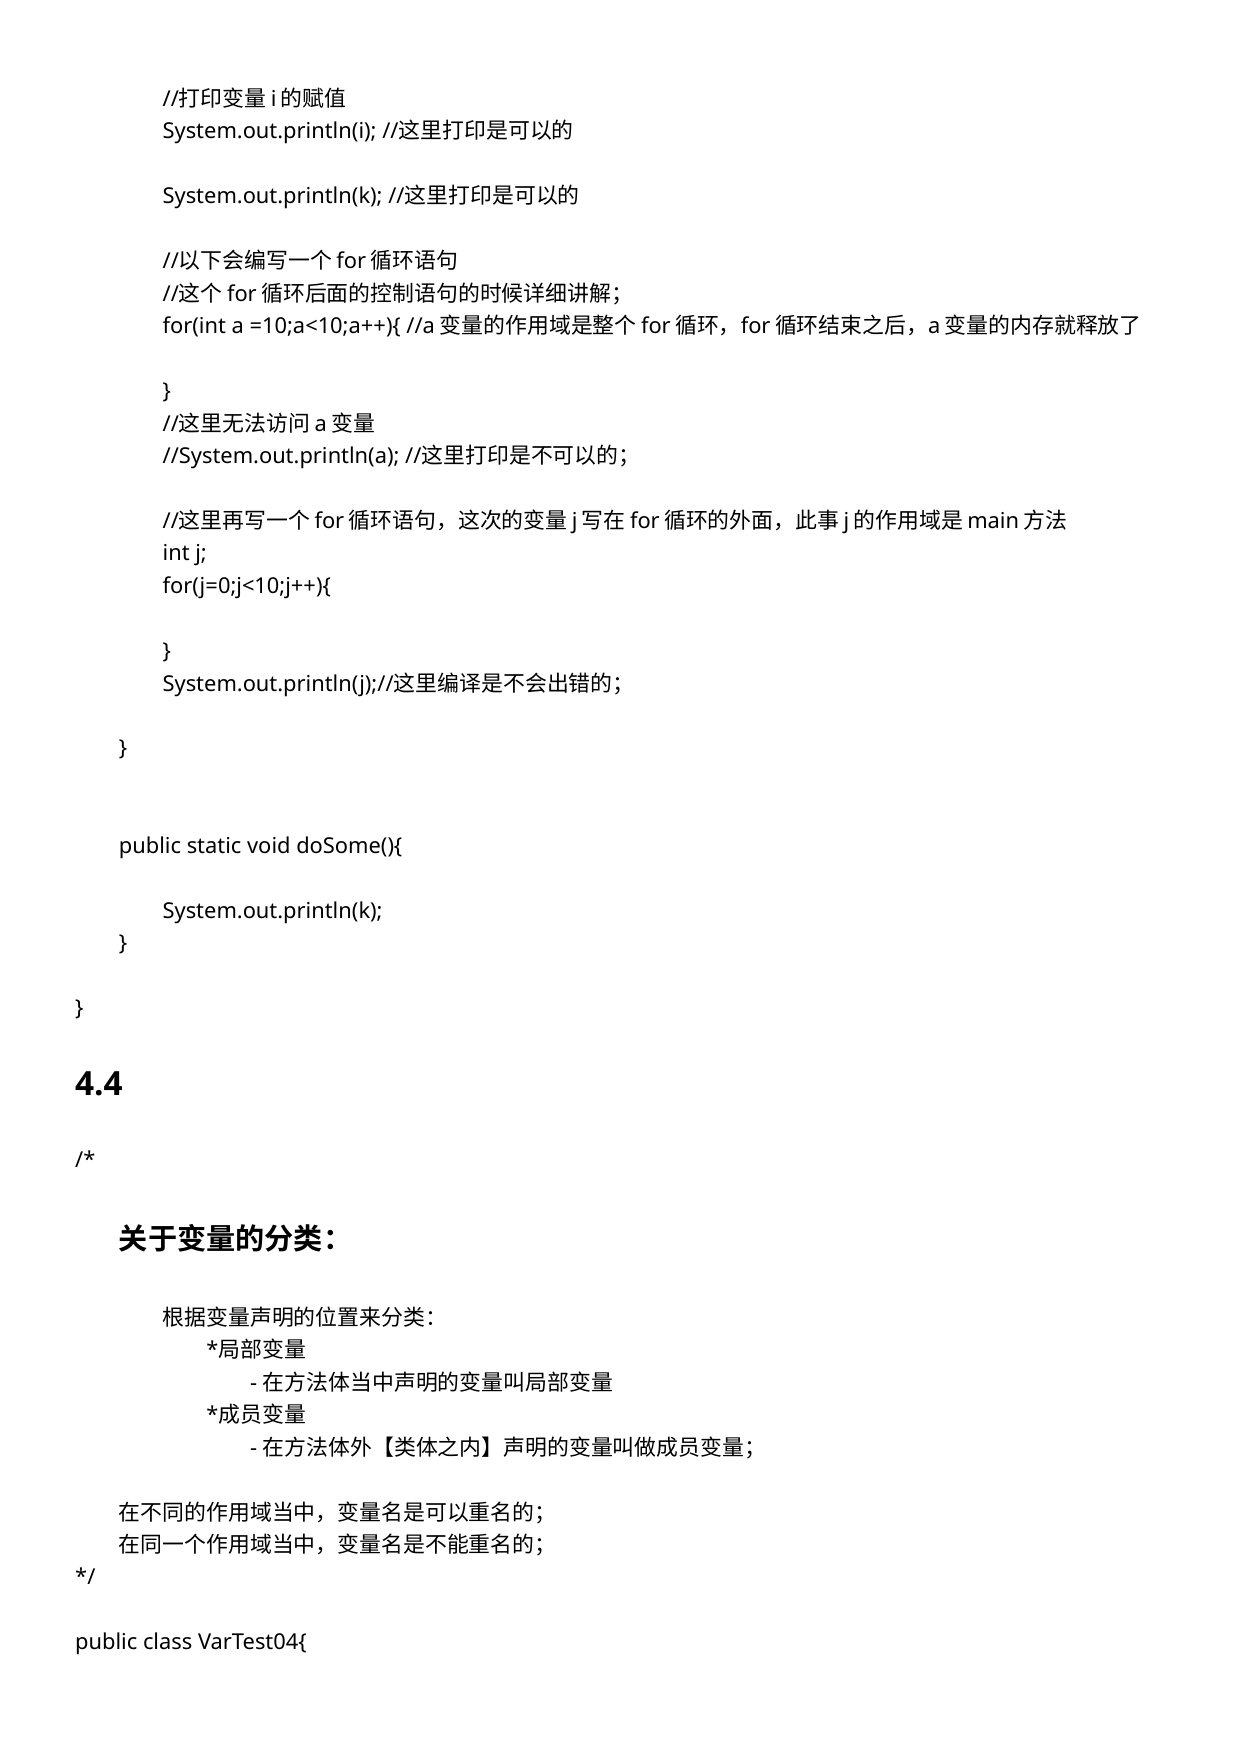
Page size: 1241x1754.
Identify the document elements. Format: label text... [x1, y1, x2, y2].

text public static void doSome(){ [75, 828, 1165, 861]
text //这里再写一个for循环语句，这次的变量j写在for循环的外面，此事j的作用域是main方法 [75, 503, 1165, 536]
text 根据变量声明的位置来分类： [75, 1299, 1165, 1332]
text System.out.println(k); [75, 893, 1165, 926]
text } [75, 991, 1165, 1023]
text 在同一个作用域当中，变量名是不能重名的； [75, 1527, 1165, 1559]
text } [75, 373, 1165, 406]
text System.out.println(j);//这里编译是不会出错的； [75, 666, 1165, 698]
text //打印变量i的赋值 [75, 81, 1165, 113]
text } [75, 926, 1165, 958]
text System.out.println(k); //这里打印是可以的 [75, 178, 1165, 211]
text //这个for循环后面的控制语句的时候详细讲解； [75, 276, 1165, 308]
text public class VarTest04{ [75, 1624, 1165, 1657]
text for(int a =10;a<10;a++){ //a变量的作用域是整个for循环，for循环结束之后，a变量的内存就释放了 [75, 308, 1165, 341]
text } [75, 633, 1165, 666]
text - 在方法体当中声明的变量叫局部变量 [75, 1364, 1165, 1397]
text *成员变量 [75, 1397, 1165, 1429]
text /* [75, 1142, 1165, 1175]
text } [75, 731, 1165, 763]
text //以下会编写一个for循环语句 [75, 243, 1165, 276]
text *局部变量 [75, 1332, 1165, 1364]
text for(j=0;j<10;j++){ [75, 568, 1165, 601]
text System.out.println(i); //这里打印是可以的 [75, 113, 1165, 146]
text */ [75, 1559, 1165, 1592]
text //这里无法访问a变量 [75, 406, 1165, 438]
text 在不同的作用域当中，变量名是可以重名的； [75, 1494, 1165, 1527]
subtitle 关于变量的分类： [75, 1204, 1165, 1269]
text - 在方法体外【类体之内】声明的变量叫做成员变量； [75, 1429, 1165, 1462]
subtitle 4.4 [75, 1050, 1165, 1115]
text //System.out.println(a); //这里打印是不可以的； [75, 438, 1165, 471]
text int j; [75, 536, 1165, 568]
